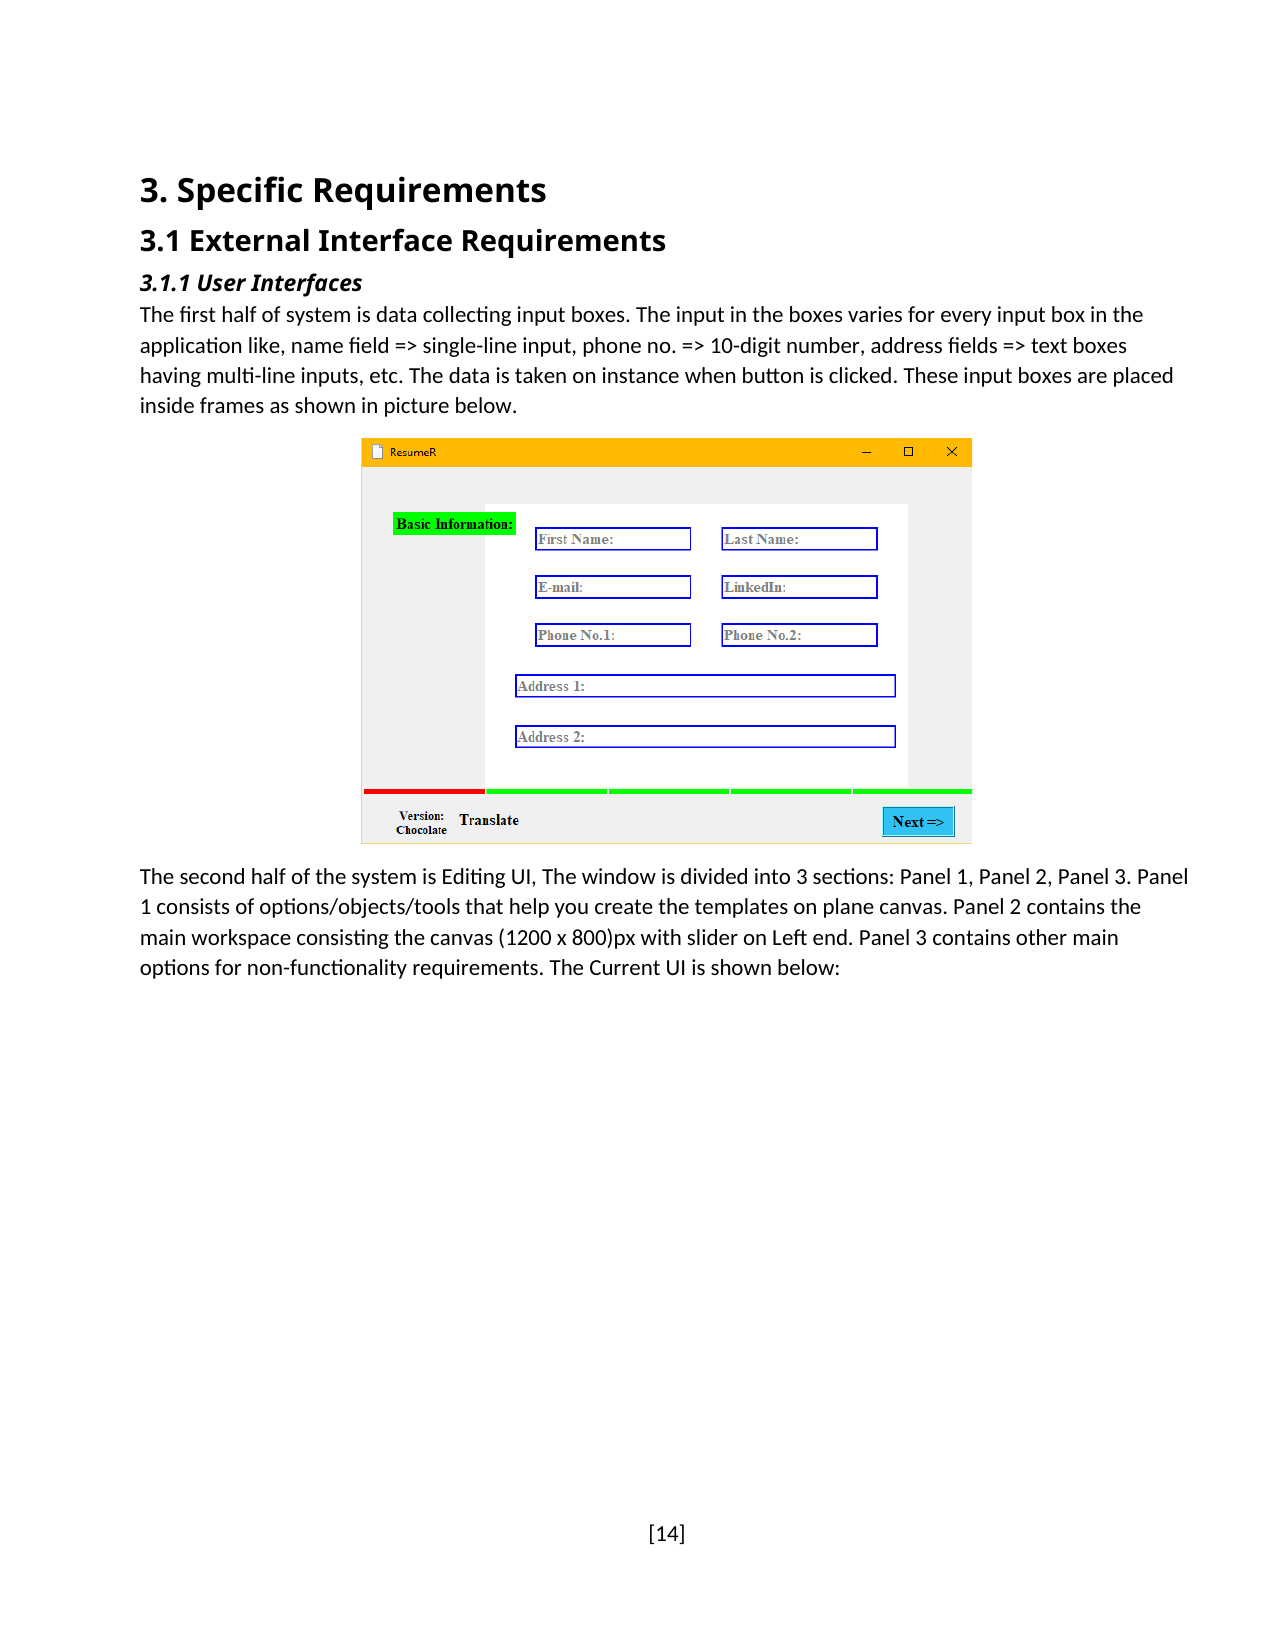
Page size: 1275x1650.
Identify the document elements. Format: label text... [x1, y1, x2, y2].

subtitle 3.1.1 User Interfaces [139, 267, 1194, 298]
subtitle 3. Specific Requirements [139, 167, 1194, 212]
subtitle 3.1 External Interface Requirements [139, 220, 1194, 259]
text The second half of the system is Editing UI, The window is divided into 3 sections: Panel 1, Panel 2, Panel 3. Panel 1 consists of options/objects/tools that help you create the templates on plane canvas. Panel 2 contains the main workspace consisting the canvas (1200 x 800)px with slider on Left end. Panel 3 contains other main options for non-functionality requirements. The Current UI is shown below: [139, 862, 1194, 981]
picture [361, 438, 973, 844]
text The first half of system is data collecting input boxes. The input in the boxes varies for every input box in the application like, name field => single-line input, phone no. => 10-digit number, address fields => text boxes having multi-line inputs, etc. The data is taken on instance when button is clicked. These input boxes are placed inside frames as shown in picture below. [139, 301, 1194, 419]
